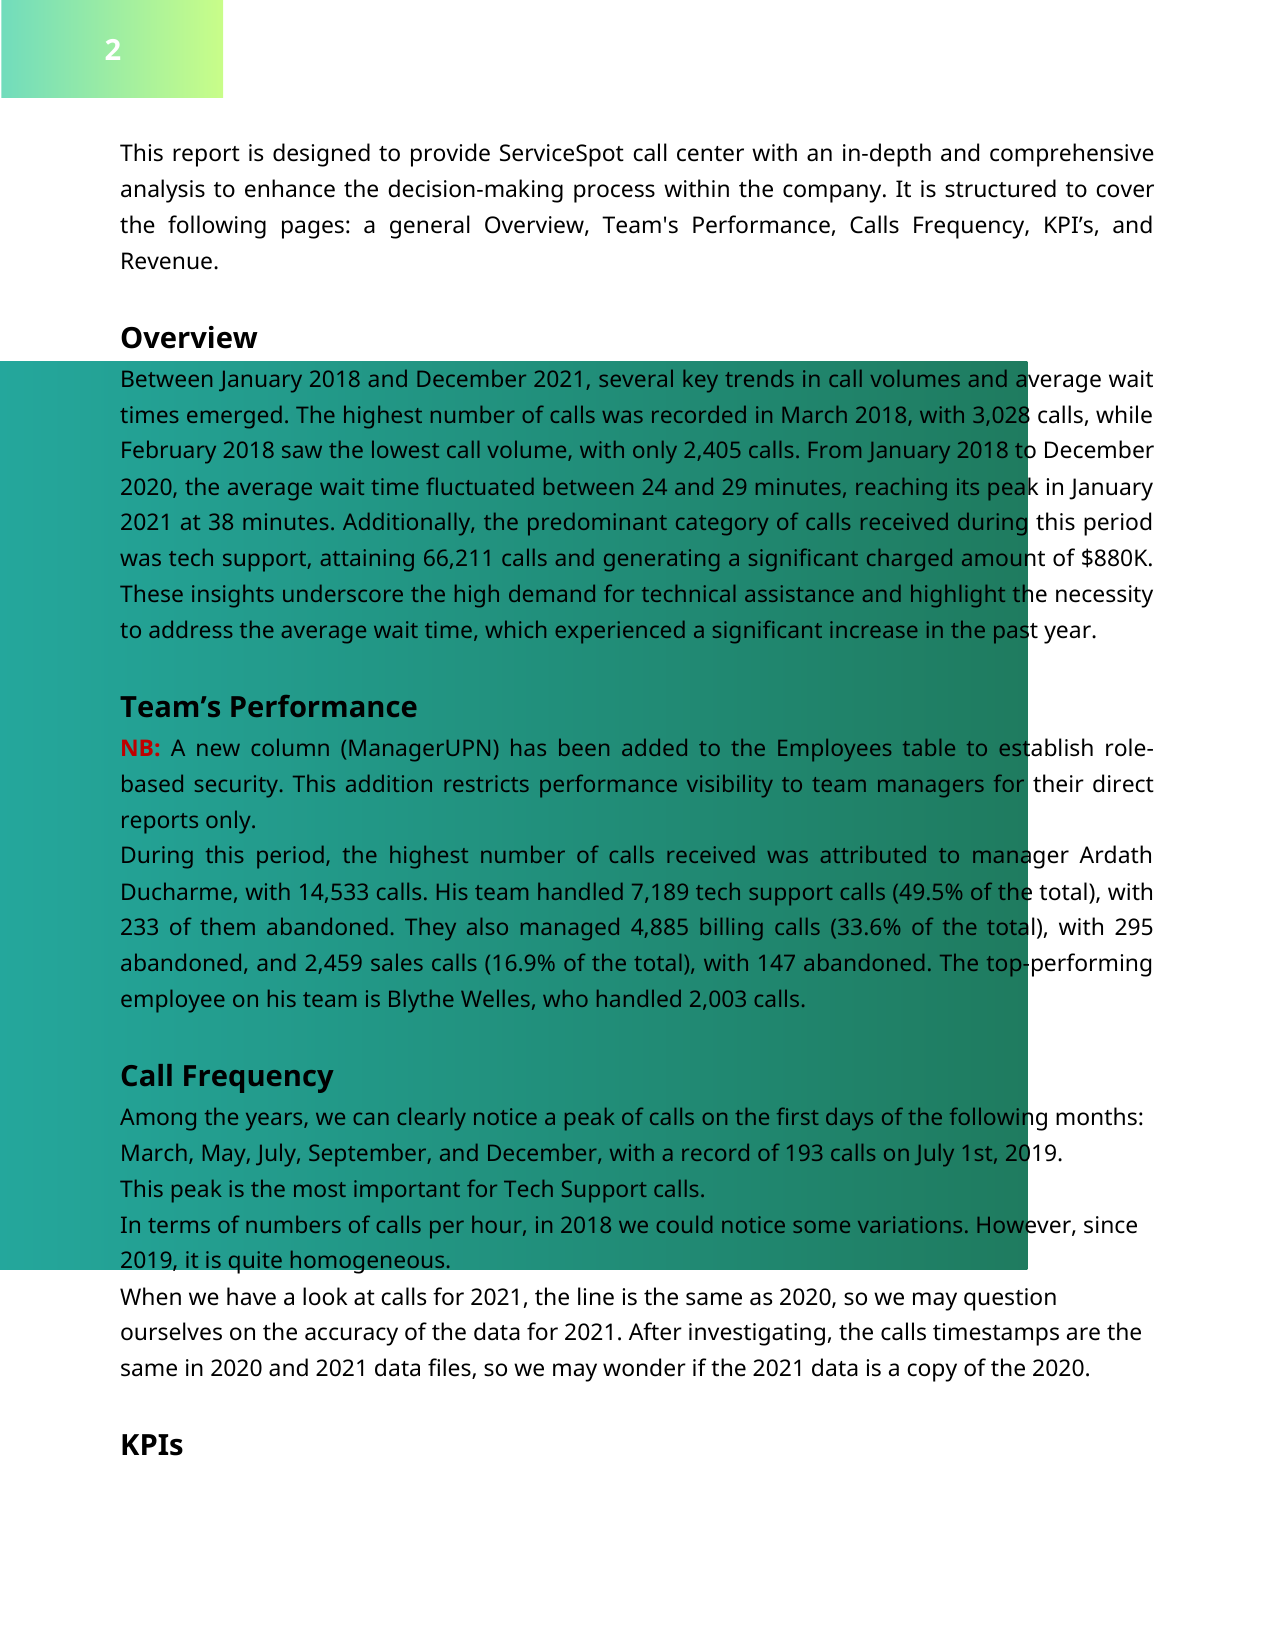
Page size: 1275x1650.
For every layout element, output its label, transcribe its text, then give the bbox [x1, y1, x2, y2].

subtitle During this period, the highest number of calls received was attributed to manager Ardath Ducharme, with 14,533 calls. His team handled 7,189 tech support calls (49.5% of the total), with 233 of them abandoned. They also managed 4,885 billing calls (33.6% of the total), with 295 abandoned, and 2,459 sales calls (16.9% of the total), with 147 abandoned. The top-performing employee on his team is Blythe Welles, who handled 2,003 calls. [120, 839, 1155, 1014]
text This report is designed to provide ServiceSpot call center with an in-depth and comprehensive analysis to enhance the decision-making process within the company. It is structured to cover the following pages: a general Overview, Team's Performance, Calls Frequency, KPI’s, and Revenue. [120, 137, 1155, 276]
subtitle KPIs [120, 1424, 1155, 1464]
subtitle Overview [120, 317, 1155, 357]
subtitle In terms of numbers of calls per hour, in 2018 we could notice some variations. However, since 2019, it is quite homogeneous. [120, 1208, 1155, 1276]
subtitle When we have a look at calls for 2021, the line is the same as 2020, so we may question ourselves on the accuracy of the data for 2021. After investigating, the calls timestamps are the same in 2020 and 2021 data files, so we may wonder if the 2021 data is a copy of the 2020. [120, 1280, 1155, 1383]
subtitle Between January 2018 and December 2021, several key trends in call volumes and average wait times emerged. The highest number of calls was recorded in March 2018, with 3,028 calls, while February 2018 saw the lowest call volume, with only 2,405 calls. From January 2018 to December 2020, the average wait time fluctuated between 24 and 29 minutes, reaching its peak in January 2021 at 38 minutes. Additionally, the predominant category of calls received during this period was tech support, attaining 66,211 calls and generating a significant charged amount of $880K. These insights underscore the high demand for technical assistance and highlight the necessity to address the average wait time, which experienced a significant increase in the past year. [120, 363, 1155, 645]
subtitle Call Frequency [120, 1055, 1155, 1095]
subtitle This peak is the most important for Tech Support calls. [120, 1173, 1155, 1204]
subtitle Team’s Performance [120, 686, 1155, 726]
subtitle Among the years, we can clearly notice a peak of calls on the first days of the following months: March, May, July, September, and December, with a record of 193 calls on July 1st, 2019. [120, 1101, 1155, 1168]
subtitle NB: A new column (ManagerUPN) has been added to the Employees table to establish role-based security. This addition restricts performance visibility to team managers for their direct reports only. [120, 732, 1155, 835]
